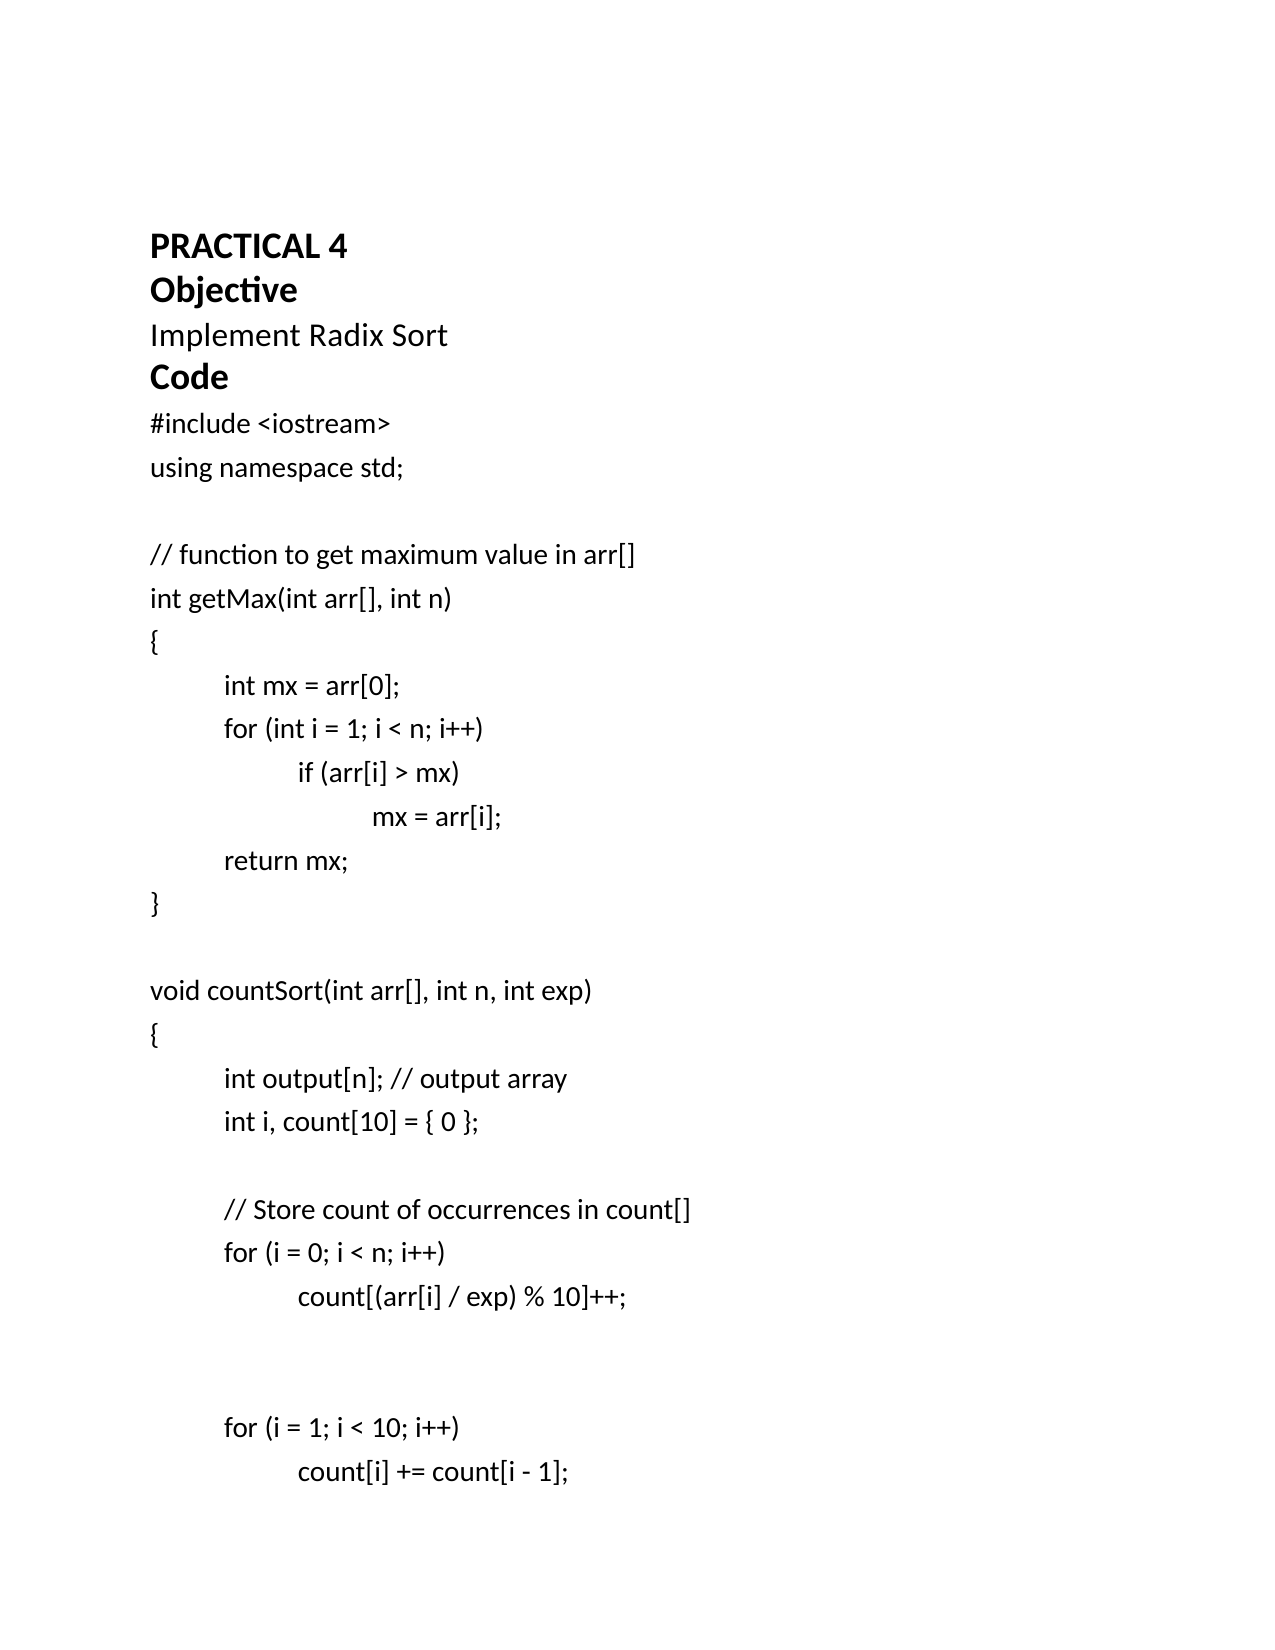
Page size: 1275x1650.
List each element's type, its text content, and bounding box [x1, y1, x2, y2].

text using namespace std; [150, 456, 1125, 482]
text count[(arr[i] / exp) % 10]++; [150, 1285, 1125, 1312]
text PRACTICAL 4 [150, 237, 1125, 264]
text mx = arr[i]; [150, 805, 1125, 832]
text int i, count[10] = { 0 }; [150, 1110, 1125, 1137]
text return mx; [150, 848, 1125, 875]
text for (i = 1; i < 10; i++) [150, 1416, 1125, 1443]
text if (arr[i] > mx) [150, 761, 1125, 788]
text void countSort(int arr[], int n, int exp) [150, 979, 1125, 1006]
text // function to get maximum value in arr[] [150, 543, 1125, 570]
text Implement Radix Sort [150, 324, 1125, 352]
text int output[n]; // output array [150, 1067, 1125, 1093]
text int mx = arr[0]; [150, 674, 1125, 701]
text // Store count of occurrences in count[] [150, 1197, 1125, 1224]
text #include <iostream> [150, 412, 1125, 439]
text count[i] += count[i - 1]; [150, 1459, 1125, 1486]
text Code [150, 368, 1125, 395]
text int getMax(int arr[], int n) [150, 586, 1125, 613]
text for (i = 0; i < n; i++) [150, 1241, 1125, 1268]
text } [150, 892, 1125, 919]
text Objective [150, 281, 1125, 308]
text { [150, 630, 1125, 657]
text { [150, 1023, 1125, 1050]
text for (int i = 1; i < n; i++) [150, 717, 1125, 744]
